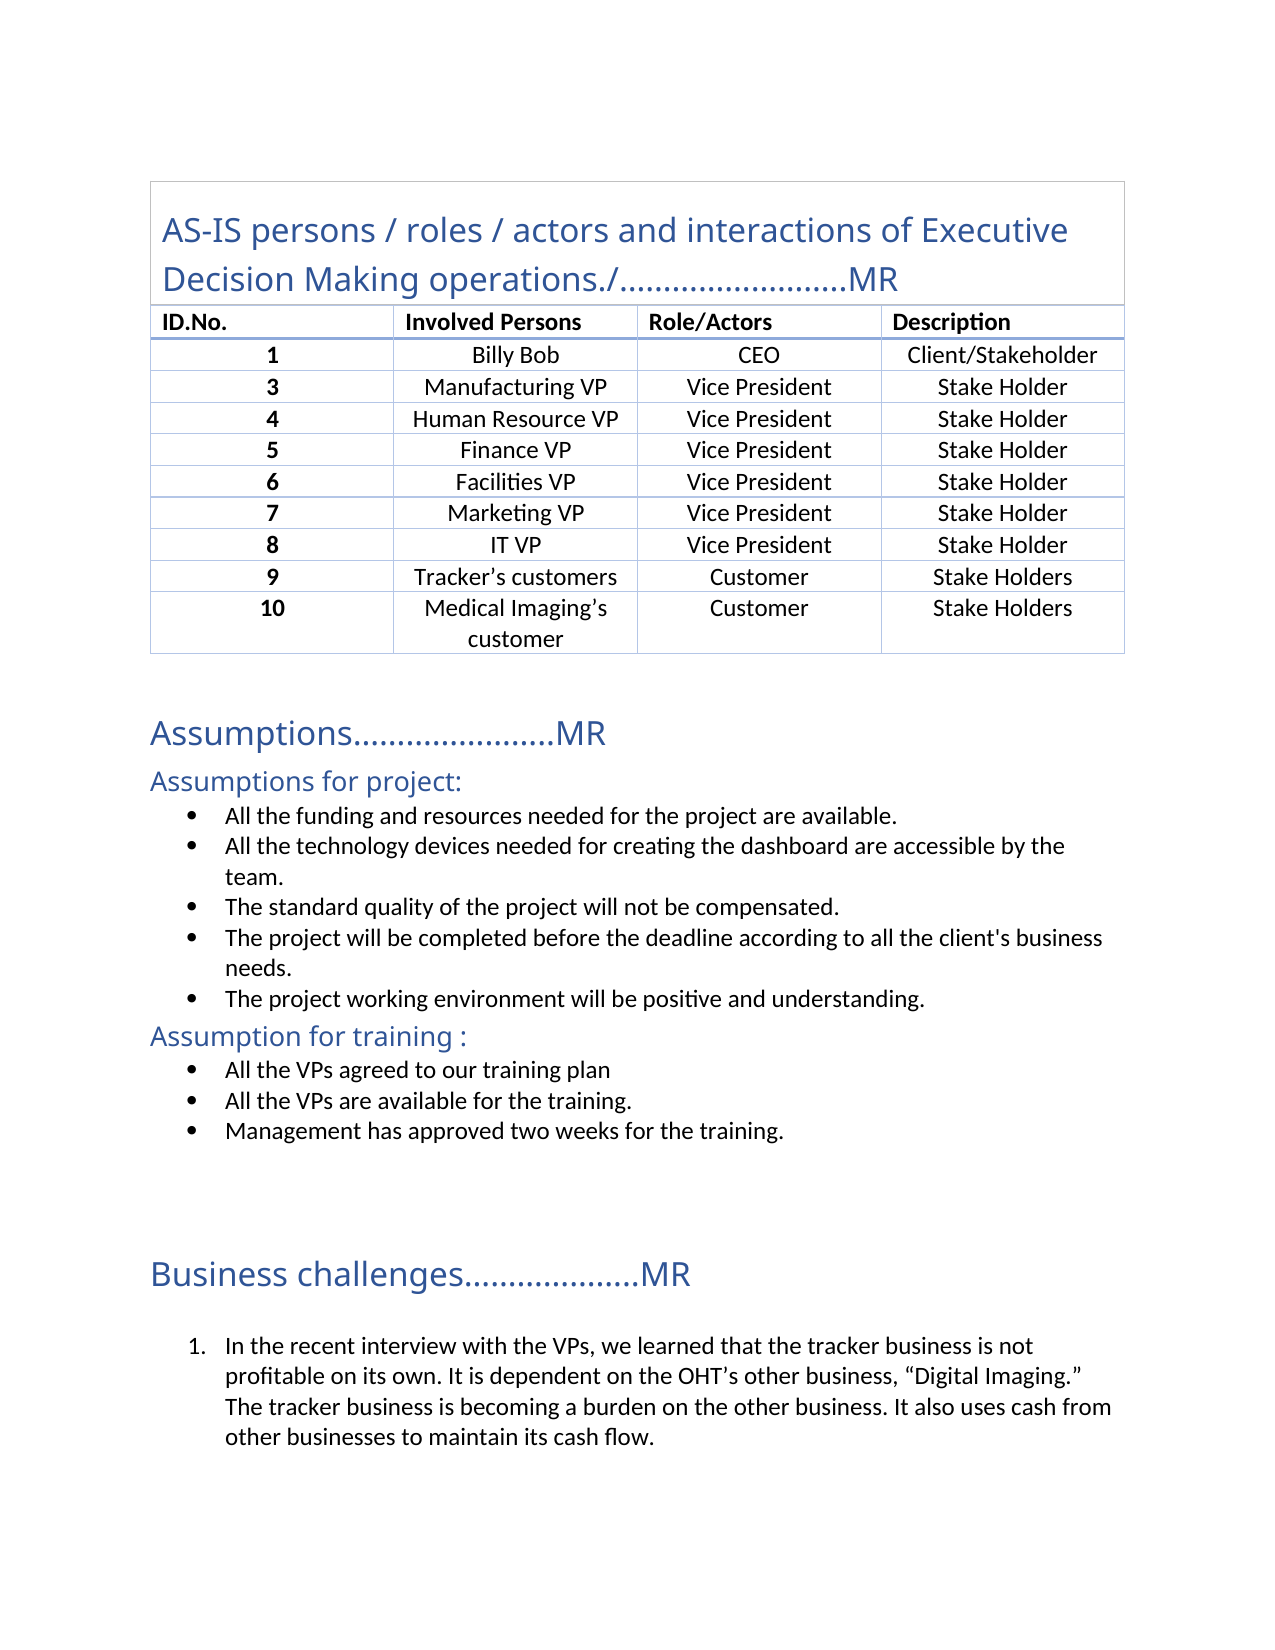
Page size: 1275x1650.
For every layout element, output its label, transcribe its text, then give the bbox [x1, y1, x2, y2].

table_cell Vice President [638, 403, 881, 433]
table_header ID.No. [151, 306, 393, 337]
table_cell Stake Holders [882, 561, 1124, 591]
table_cell Medical Imaging’s customer [394, 592, 637, 653]
table_cell 6 [151, 466, 393, 496]
subtitle Business challenges………………..MR [150, 1251, 1125, 1296]
table_cell 7 [151, 498, 393, 528]
table_cell Stake Holder [882, 498, 1124, 528]
table_cell Vice President [638, 498, 881, 528]
table_header AS-IS persons / roles / actors and interactions of Executive Decision Making operations./……………………..MR [151, 182, 1124, 304]
table_cell Stake Holder [882, 529, 1124, 559]
table_header Role/Actors [638, 306, 881, 337]
list Management has approved two weeks for the training. [187, 1116, 1125, 1146]
table_cell Stake Holder [882, 466, 1124, 496]
table_cell Vice President [638, 371, 881, 402]
list All the VPs agreed to our training plan [187, 1054, 1125, 1085]
table_cell 1 [151, 340, 393, 370]
table_cell Vice President [638, 466, 881, 496]
table_cell Stake Holder [882, 403, 1124, 433]
table_header Involved Persons [394, 306, 637, 337]
list The standard quality of the project will not be compensated. [187, 891, 1125, 922]
table_cell Vice President [638, 529, 881, 559]
table_cell Customer [638, 592, 881, 653]
table_cell CEO [638, 340, 881, 370]
table_cell Manufacturing VP [394, 371, 637, 402]
table_cell 5 [151, 434, 393, 465]
table_cell Facilities VP [394, 466, 637, 496]
subtitle Assumption for training : [150, 1018, 1125, 1054]
table_cell 3 [151, 371, 393, 402]
table_cell 10 [151, 592, 393, 653]
list The project working environment will be positive and understanding. [187, 983, 1125, 1013]
table_cell Stake Holder [882, 371, 1124, 402]
list The project will be completed before the deadline according to all the client's business needs. [187, 922, 1125, 983]
table_cell Human Resource VP [394, 403, 637, 433]
table_cell Tracker’s customers [394, 561, 637, 591]
list All the VPs are available for the training. [187, 1085, 1125, 1116]
table_cell Client/Stakeholder [882, 340, 1124, 370]
table_cell 4 [151, 403, 393, 433]
table_cell IT VP [394, 529, 637, 559]
subtitle Assumptions…………………..MR [150, 710, 1125, 755]
table_cell Stake Holder [882, 434, 1124, 465]
list In the recent interview with the VPs, we learned that the tracker business is not profitable on its own. It is dependent on the OHT’s other business, “Digital Imaging.” The tracker business is becoming a burden on the other business. It also uses cash from other businesses to maintain its cash flow. [187, 1330, 1125, 1452]
table_cell Customer [638, 561, 881, 591]
table_cell Finance VP [394, 434, 637, 465]
table_cell Vice President [638, 434, 881, 465]
table_cell Marketing VP [394, 498, 637, 528]
subtitle Assumptions for project: [150, 763, 1125, 800]
table_cell 8 [151, 529, 393, 559]
table_cell Stake Holders [882, 592, 1124, 653]
list All the funding and resources needed for the project are available. [187, 800, 1125, 830]
table_cell 9 [151, 561, 393, 591]
table_header Description [882, 306, 1124, 337]
list All the technology devices needed for creating the dashboard are accessible by the team. [187, 830, 1125, 891]
table_cell Billy Bob [394, 340, 637, 370]
